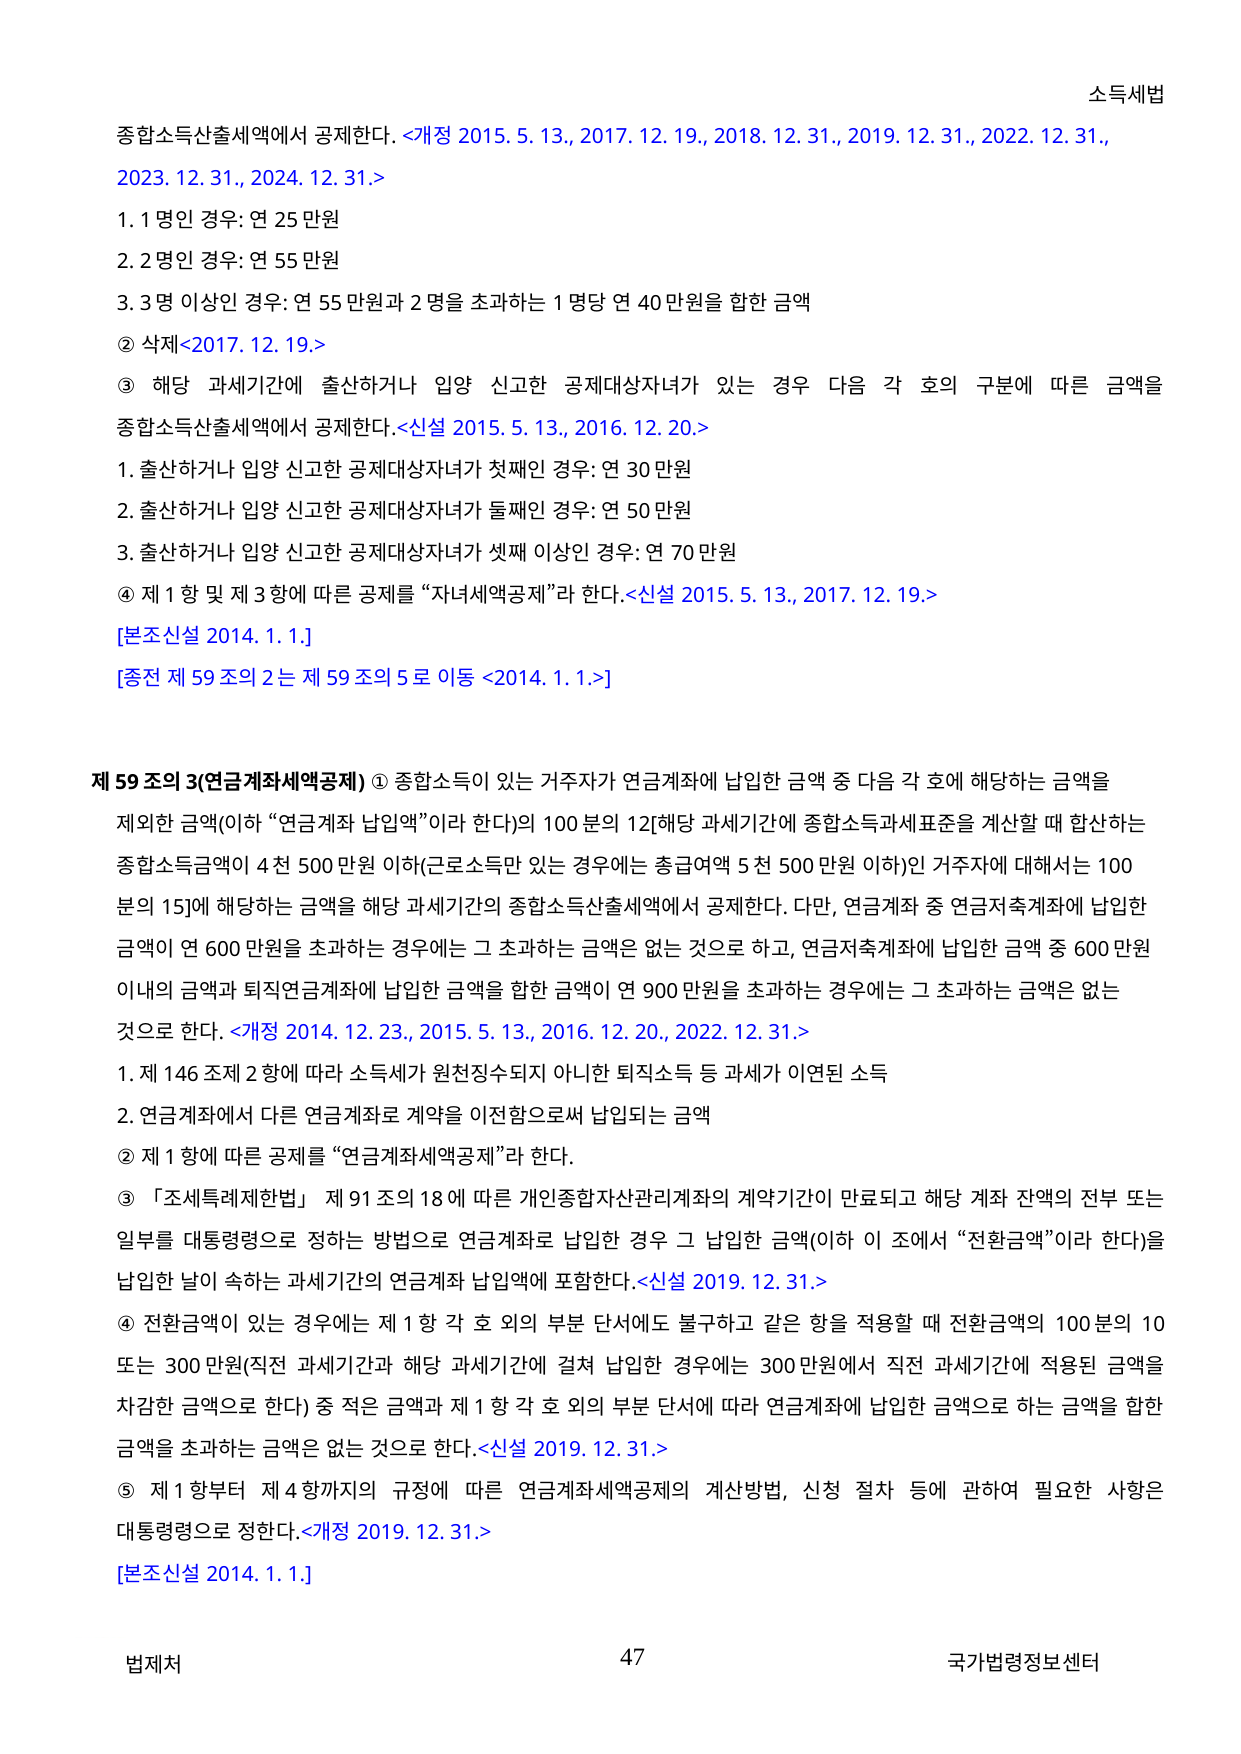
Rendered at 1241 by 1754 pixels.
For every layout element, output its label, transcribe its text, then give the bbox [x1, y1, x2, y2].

text 2. 연금계좌에서 다른 연금계좌로 계약을 이전함으로써 납입되는 금액 [117, 1087, 1165, 1129]
text 1. 제146조제2항에 따라 소득세가 원천징수되지 아니한 퇴직소득 등 과세가 이연된 소득 [117, 1046, 1165, 1087]
text ④ 제1항 및 제3항에 따른 공제를 “자녀세액공제”라 한다.<신설 2015. 5. 13., 2017. 12. 19.> [117, 567, 1165, 608]
text 2. 2명인 경우: 연 55만원 [117, 233, 1165, 275]
text 1. 1명인 경우: 연 25만원 [117, 192, 1165, 233]
text 제59조의3(연금계좌세액공제) ① 종합소득이 있는 거주자가 연금계좌에 납입한 금액 중 다음 각 호에 해당하는 금액을 제외한 금액(이하 “연금계좌 납입액”이라 한다)의 100분의 12[해당 과세기간에 종합소득과세표준을 계산할 때 합산하는 종합소득금액이 4천 500만원 이하(근로소득만 있는 경우에는 총급여액 5천 500만원 이하)인 거주자에 대해서는 100분의 15]에 해당하는 금액을 해당 과세기간의 종합소득산출세액에서 공제한다. 다만, 연금계좌 중 연금저축계좌에 납입한 금액이 연 600만원을 초과하는 경우에는 그 초과하는 금액은 없는 것으로 하고, 연금저축계좌에 납입한 금액 중 600만원 이내의 금액과 퇴직연금계좌에 납입한 금액을 합한 금액이 연 900만원을 초과하는 경우에는 그 초과하는 금액은 없는 것으로 한다. <개정 2014. 12. 23., 2015. 5. 13., 2016. 12. 20., 2022. 12. 31.> [92, 754, 1165, 1046]
text [본조신설 2014. 1. 1.] [117, 608, 1165, 650]
text 3. 출산하거나 입양 신고한 공제대상자녀가 셋째 이상인 경우: 연 70만원 [117, 525, 1165, 567]
text ③ 해당 과세기간에 출산하거나 입양 신고한 공제대상자녀가 있는 경우 다음 각 호의 구분에 따른 금액을 종합소득산출세액에서 공제한다.<신설 2015. 5. 13., 2016. 12. 20.> [117, 358, 1165, 442]
text ⑤ 제1항부터 제4항까지의 규정에 따른 연금계좌세액공제의 계산방법, 신청 절차 등에 관하여 필요한 사항은 대통령령으로 정한다.<개정 2019. 12. 31.> [117, 1462, 1165, 1546]
text ② 삭제<2017. 12. 19.> [117, 317, 1165, 358]
text ② 제1항에 따른 공제를 “연금계좌세액공제”라 한다. [117, 1129, 1165, 1171]
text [92, 108, 1165, 192]
text 1. 출산하거나 입양 신고한 공제대상자녀가 첫째인 경우: 연 30만원 [117, 442, 1165, 483]
text [종전 제59조의2는 제59조의5로 이동 <2014. 1. 1.>] [117, 650, 1165, 692]
text 2. 출산하거나 입양 신고한 공제대상자녀가 둘째인 경우: 연 50만원 [117, 483, 1165, 525]
text 3. 3명 이상인 경우: 연 55만원과 2명을 초과하는 1명당 연 40만원을 합한 금액 [117, 275, 1165, 317]
text [본조신설 2014. 1. 1.] [117, 1546, 1165, 1587]
